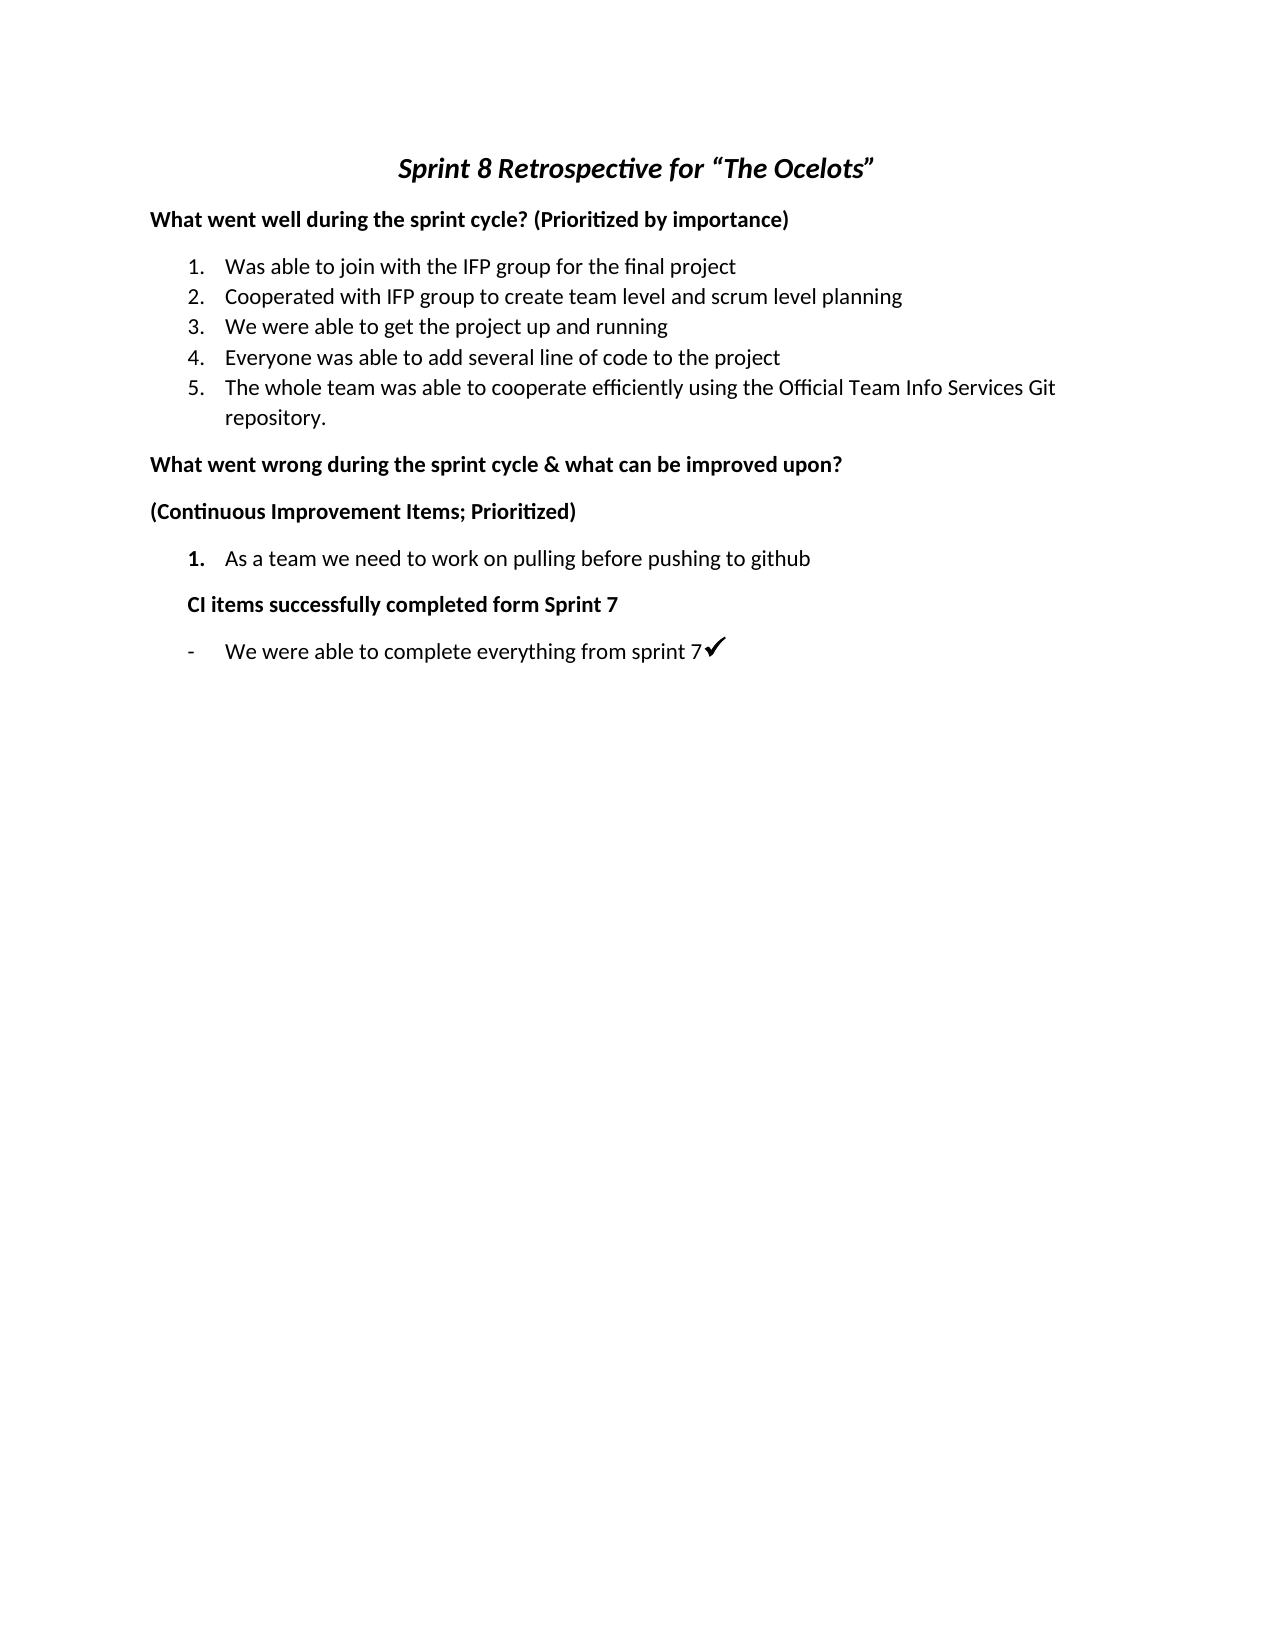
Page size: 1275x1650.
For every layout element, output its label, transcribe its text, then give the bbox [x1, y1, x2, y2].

list As a team we need to work on pulling before pushing to github [187, 544, 1125, 572]
list We were able to complete everything from sprint 7 [187, 637, 1125, 666]
list Cooperated with IFP group to create team level and scrum level planning [187, 282, 1125, 310]
list We were able to get the project up and running [187, 312, 1125, 340]
text What went wrong during the sprint cycle & what can be improved upon? [150, 450, 1125, 478]
text CI items successfully completed form Sprint 7 [187, 591, 1125, 618]
text (Continuous Improvement Items; Prioritized) [150, 497, 1125, 525]
list Was able to join with the IFP group for the final project [187, 252, 1125, 280]
text What went well during the sprint cycle? (Prioritized by importance) [150, 205, 1125, 233]
list Everyone was able to add several line of code to the project [187, 343, 1125, 371]
list The whole team was able to cooperate efficiently using the Official Team Info Services Git repository. [187, 373, 1125, 431]
text Sprint 8 Retrospective for “The Ocelots” [150, 150, 1125, 186]
